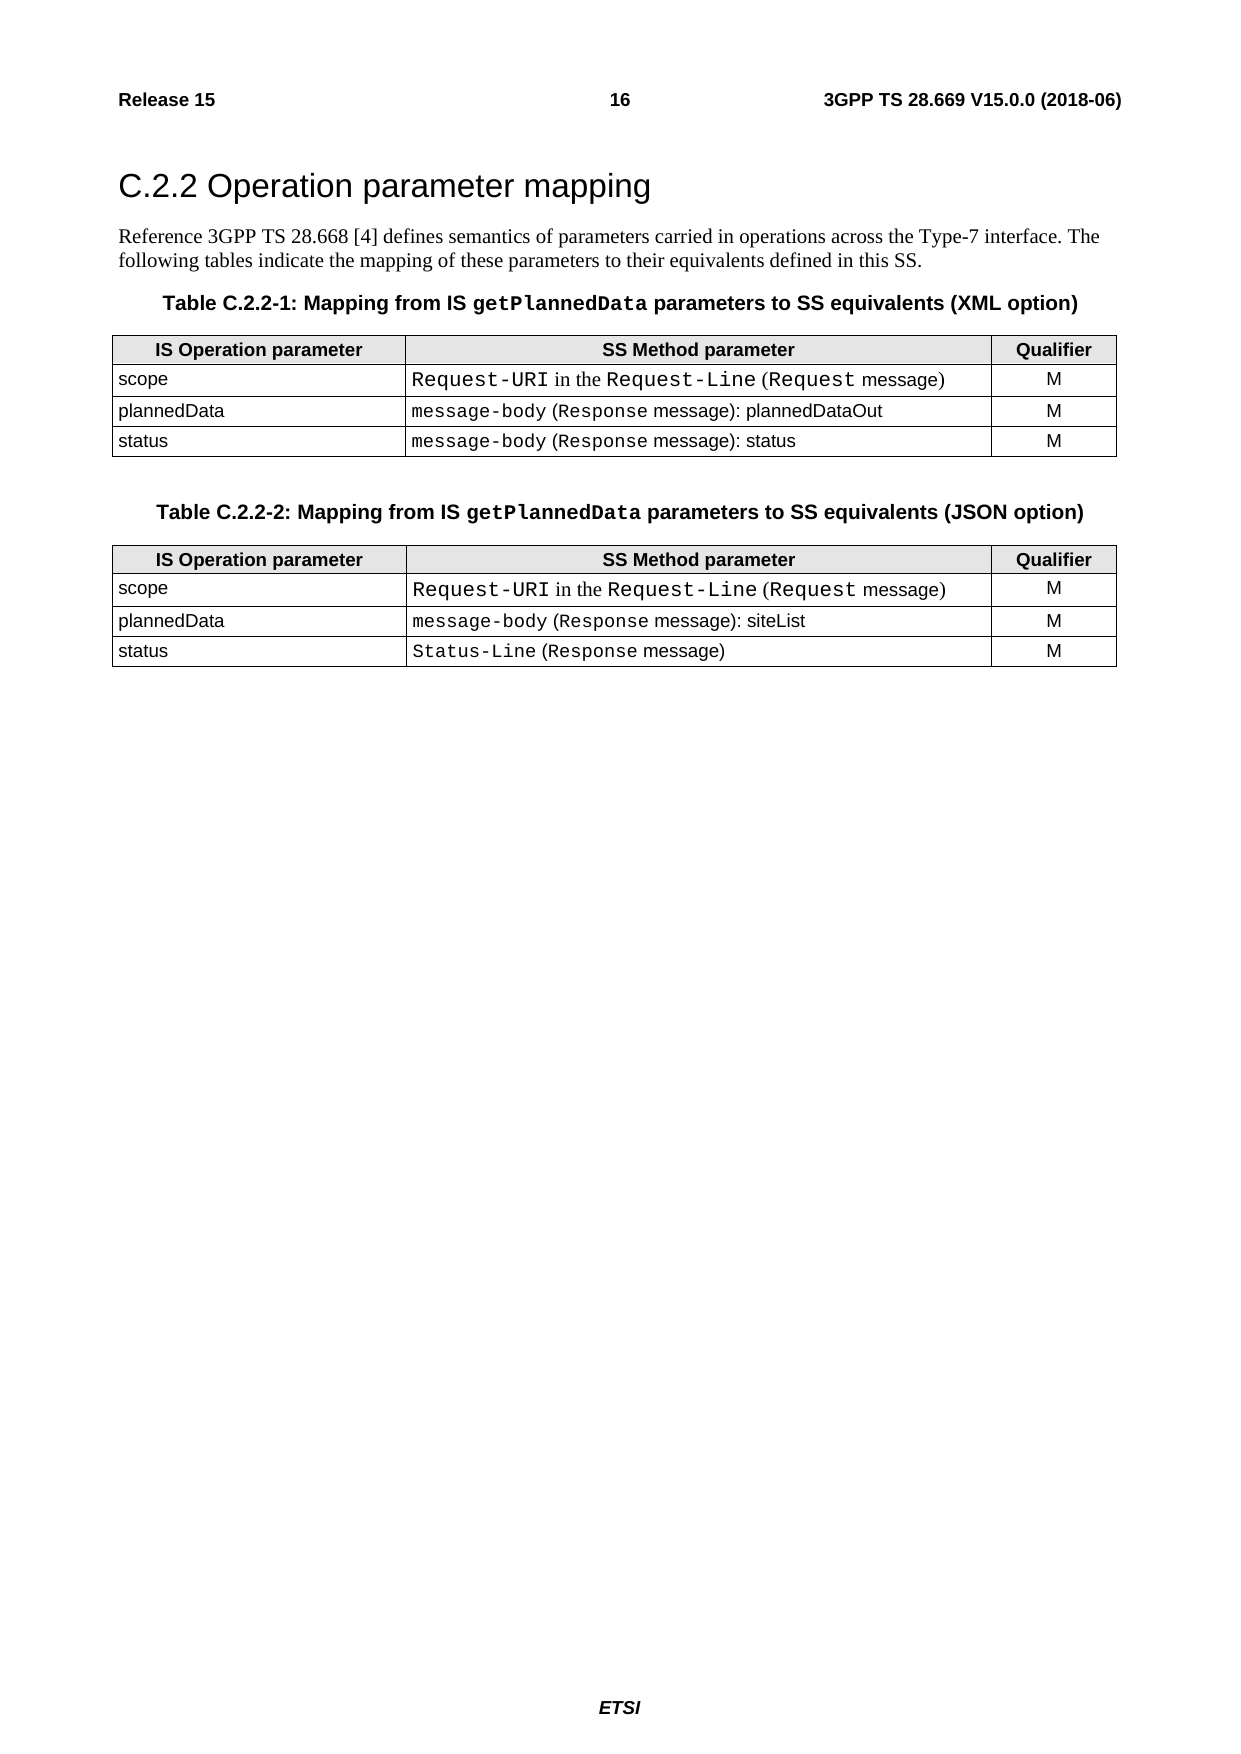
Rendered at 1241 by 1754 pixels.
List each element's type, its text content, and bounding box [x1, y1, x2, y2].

table_header SS Method parameter [406, 336, 991, 363]
table_cell message-body (Response message): plannedDataOut [406, 397, 991, 426]
table_cell M [992, 365, 1116, 396]
table_cell M [992, 574, 1116, 606]
table_header IS Operation parameter [113, 546, 406, 573]
table_header Qualifier [992, 546, 1116, 573]
table_header SS Method parameter [407, 546, 991, 573]
table_cell Request-URI in the Request-Line (Request message) [406, 365, 991, 396]
text Reference 3GPP TS 28.668 [4] defines semantics of parameters carried in operations across the Type-7 interface. The following tables indicate the mapping of these parameters to their equivalents defined in this SS. [118, 223, 1122, 272]
table_cell plannedData [113, 607, 406, 636]
text Table C.2.2-2: Mapping from IS getPlannedData parameters to SS equivalents (JSON option) [118, 500, 1122, 526]
subtitle C.2.2 Operation parameter mapping [118, 166, 1122, 205]
text Table C.2.2-1: Mapping from IS getPlannedData parameters to SS equivalents (XML option) [118, 290, 1122, 316]
table_cell M [992, 637, 1116, 666]
table_cell message-body (Response message): status [406, 427, 991, 456]
table_cell status [113, 427, 405, 456]
table_cell status [113, 637, 406, 666]
table_cell Request-URI in the Request-Line (Request message) [407, 574, 991, 606]
table_cell M [992, 607, 1116, 636]
table_cell M [992, 427, 1116, 456]
table_cell message-body (Response message): siteList [407, 607, 991, 636]
table_cell M [992, 397, 1116, 426]
table_header Qualifier [992, 336, 1116, 363]
table_header IS Operation parameter [113, 336, 405, 363]
table_cell scope [113, 574, 406, 606]
table_cell plannedData [113, 397, 405, 426]
table_cell Status-Line (Response message) [407, 637, 991, 666]
table_cell scope [113, 365, 405, 396]
